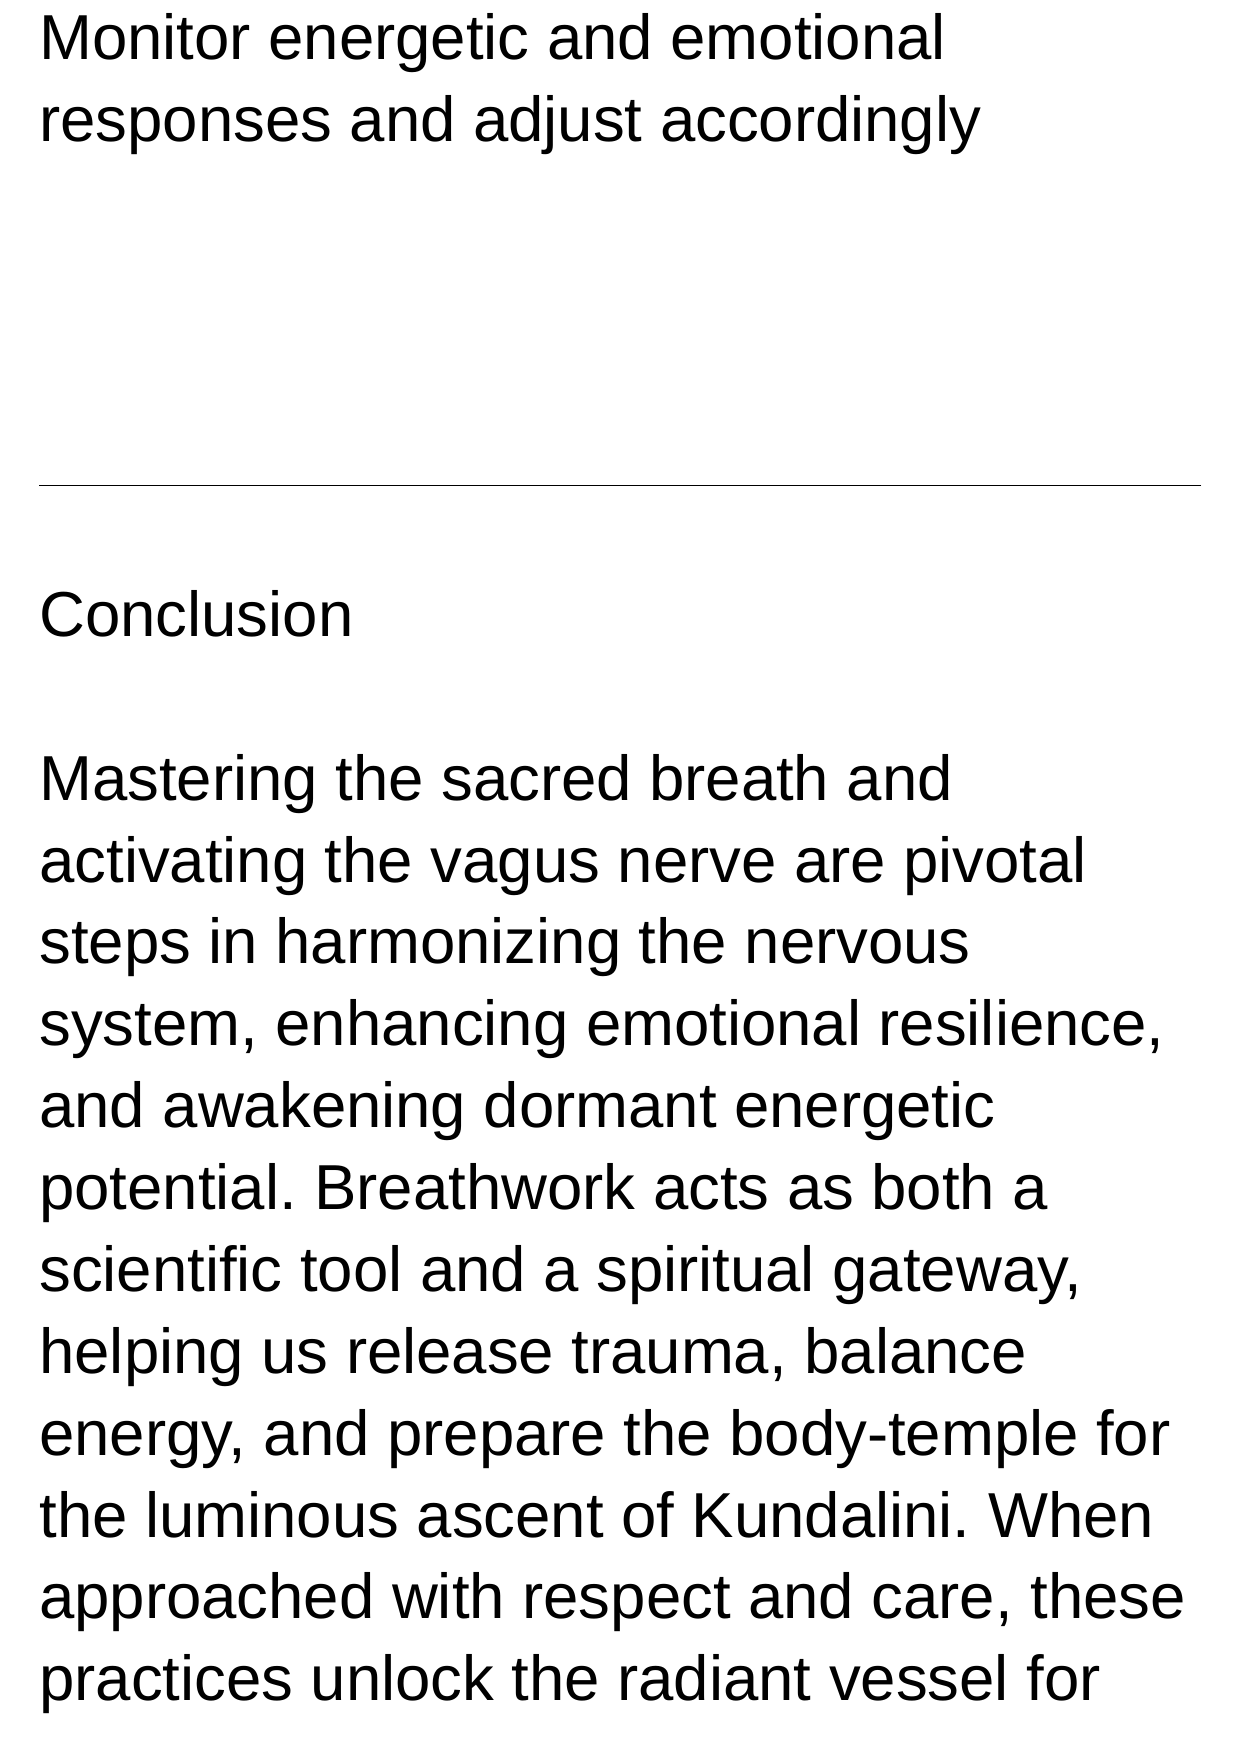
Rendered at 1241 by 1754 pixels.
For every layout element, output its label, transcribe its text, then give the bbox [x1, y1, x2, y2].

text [39, 741, 1201, 1714]
text Monitor energetic and emotional responses and adjust accordingly [39, 0, 1201, 155]
text Conclusion [39, 577, 1201, 650]
